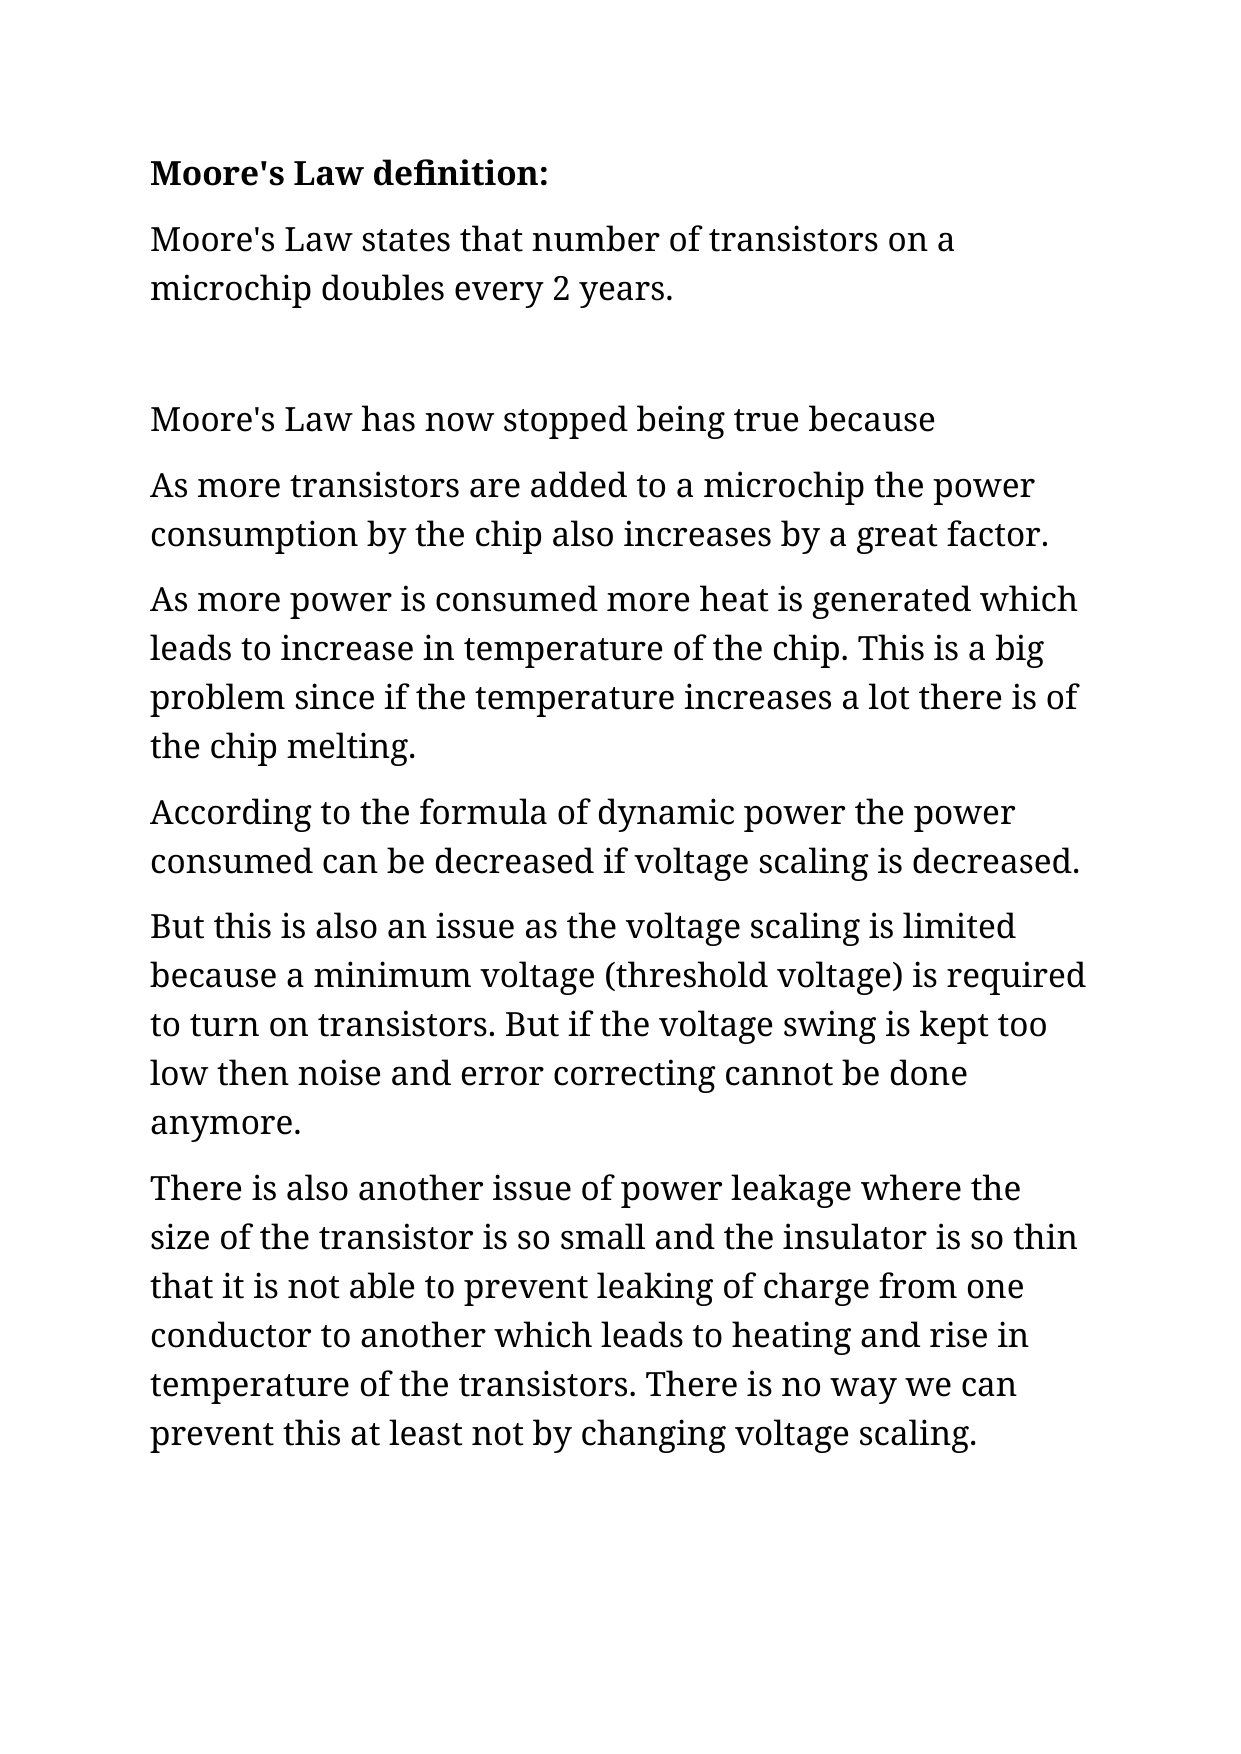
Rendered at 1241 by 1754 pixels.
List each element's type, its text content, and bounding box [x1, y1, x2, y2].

text Moore's Law states that number of transistors on a microchip doubles every 2 years. [150, 216, 1090, 310]
text According to the formula of dynamic power the power consumed can be decreased if voltage scaling is decreased. [150, 788, 1090, 883]
text As more transistors are added to a microchip the power consumption by the chip also increases by a great factor. [150, 461, 1090, 556]
text Moore's Law definition: [150, 150, 1090, 195]
text As more power is consumed more heat is generated which leads to increase in temperature of the chip. This is a big problem since if the temperature increases a lot there is of the chip melting. [150, 576, 1090, 768]
text But this is also an issue as the voltage scaling is limited because a minimum voltage (threshold voltage) is required to turn on transistors. But if the voltage swing is kept too low then noise and error correcting cannot be done anymore. [150, 903, 1090, 1144]
text Moore's Law has now stopped being true because [150, 396, 1090, 441]
text There is also another issue of power leakage where the size of the transistor is so small and the insulator is so thin that it is not able to prevent leaking of charge from one conductor to another which leads to heating and rise in temperature of the transistors. There is no way we can prevent this at least not by changing voltage scaling. [150, 1164, 1090, 1455]
